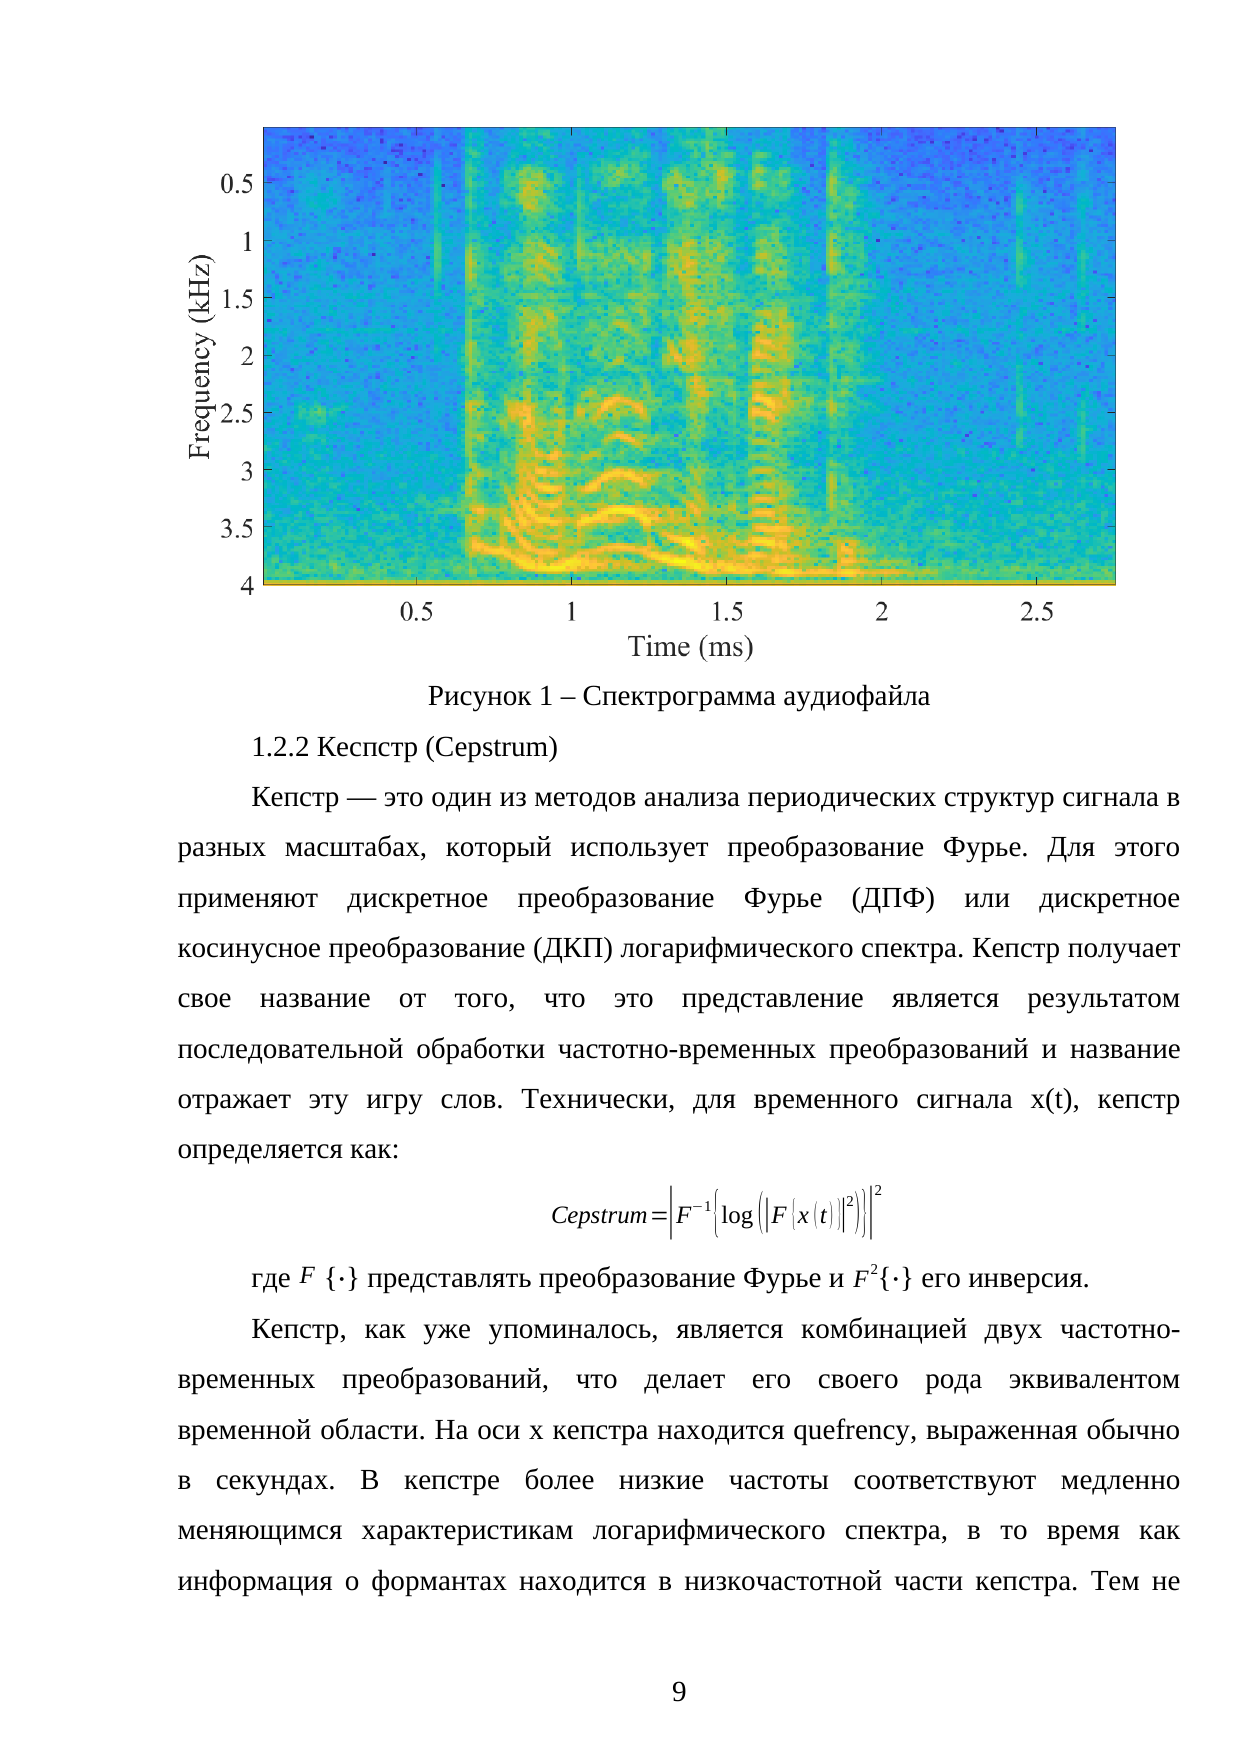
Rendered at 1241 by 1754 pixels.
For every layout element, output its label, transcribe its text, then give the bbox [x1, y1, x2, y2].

picture [177, 118, 1123, 662]
text Кепстр — это один из методов анализа периодических структур сигнала в разных масштабах, который использует преобразование Фурье. Для этого применяют дискретное преобразование Фурье (ДПФ) или дискретное косинусное преобразование (ДКП) логарифмического спектра. Кепстр получает свое название от того, что это представление является результатом последовательной обработки частотно-временных преобразований и название отражает эту игру слов. Технически, для временного сигнала x(t), кепстр определяется как: [177, 779, 1181, 1165]
text где {⋅} представлять преобразование Фурье и {⋅} его инверсия. [177, 1258, 1181, 1293]
text 1.2.2 Кеспстр (Cepstrum) [177, 729, 1181, 762]
